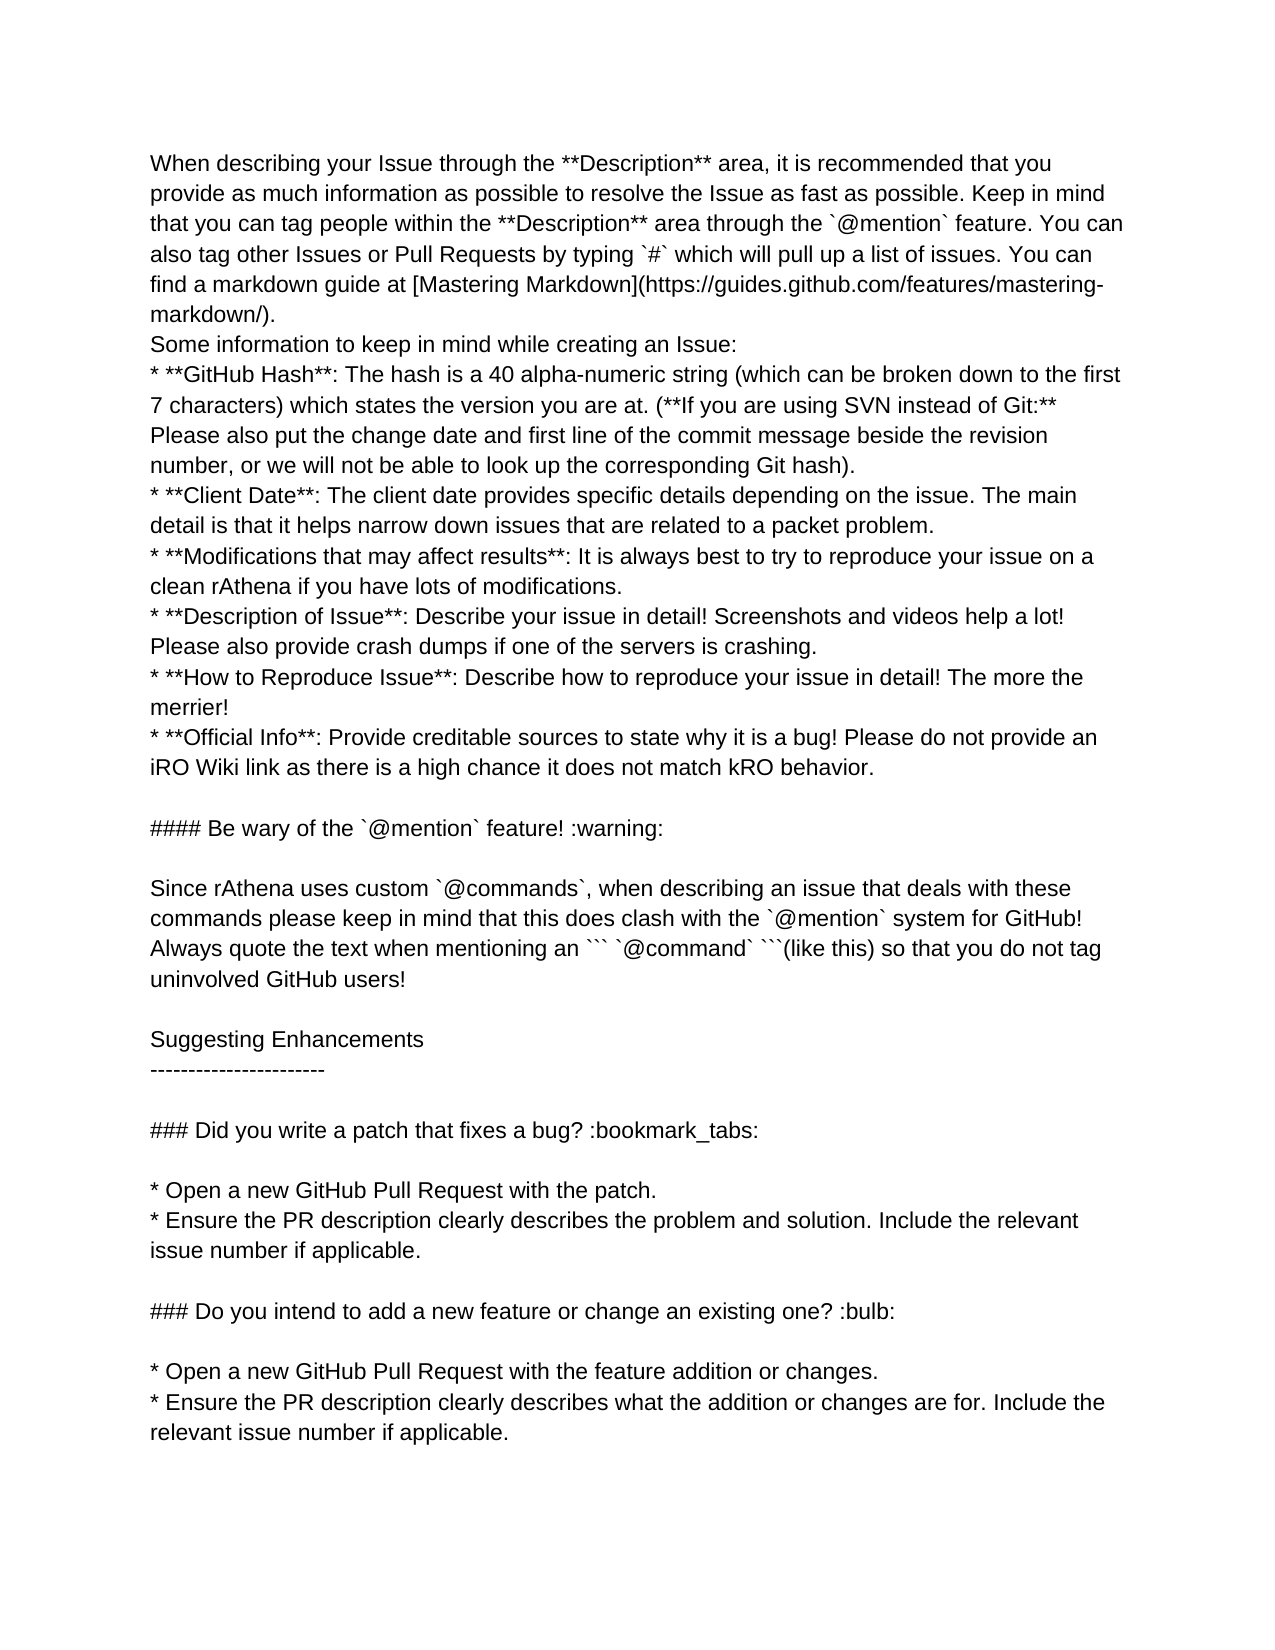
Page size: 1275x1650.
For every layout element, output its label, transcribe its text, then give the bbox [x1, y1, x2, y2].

text * **Description of Issue**: Describe your issue in detail! Screenshots and videos help a lot! Please also provide crash dumps if one of the servers is crashing. [150, 603, 1125, 660]
text * **GitHub Hash**: The hash is a 40 alpha-numeric string (which can be broken down to the first 7 characters) which states the version you are at. (**If you are using SVN instead of Git:** Please also put the change date and first line of the commit message beside the revision number, or we will not be able to look up the corresponding Git hash). [150, 361, 1125, 478]
text * **Modifications that may affect results**: It is always best to try to reproduce your issue on a clean rAthena if you have lots of modifications. [150, 543, 1125, 599]
text * **Official Info**: Provide creditable sources to state why it is a bug! Please do not provide an iRO Wiki link as there is a high chance it does not match kRO behavior. [150, 724, 1125, 781]
text Some information to keep in mind while creating an Issue: [150, 331, 1125, 358]
text ### Do you intend to add a new feature or change an existing one? :bulb: [150, 1298, 1125, 1324]
text * Open a new GitHub Pull Request with the feature addition or changes. [150, 1358, 1125, 1385]
text * **Client Date**: The client date provides specific details depending on the issue. The main detail is that it helps narrow down issues that are related to a packet problem. [150, 482, 1125, 539]
text Since rAthena uses custom `@commands`, when describing an issue that deals with these commands please keep in mind that this does clash with the `@mention` system for GitHub! Always quote the text when mentioning an ``` `@command` ```(like this) so that you do not tag uninvolved GitHub users! [150, 875, 1125, 992]
text When describing your Issue through the **Description** area, it is recommended that you provide as much information as possible to resolve the Issue as fast as possible. Keep in mind that you can tag people within the **Description** area through the `@mention` feature. You can also tag other Issues or Pull Requests by typing `#` which will pull up a list of issues. You can find a markdown guide at [Mastering Markdown](https://guides.github.com/features/mastering-markdown/). [150, 150, 1125, 327]
text * Open a new GitHub Pull Request with the patch. [150, 1177, 1125, 1203]
text * **How to Reproduce Issue**: Describe how to reproduce your issue in detail! The more the merrier! [150, 663, 1125, 720]
text #### Be wary of the `@mention` feature! :warning: [150, 814, 1125, 841]
text * Ensure the PR description clearly describes what the addition or changes are for. Include the relevant issue number if applicable. [150, 1388, 1125, 1445]
text Suggesting Enhancements [150, 1026, 1125, 1052]
text * Ensure the PR description clearly describes the problem and solution. Include the relevant issue number if applicable. [150, 1207, 1125, 1264]
text ----------------------- [150, 1056, 1125, 1083]
text ### Did you write a patch that fixes a bug? :bookmark_tabs: [150, 1117, 1125, 1143]
